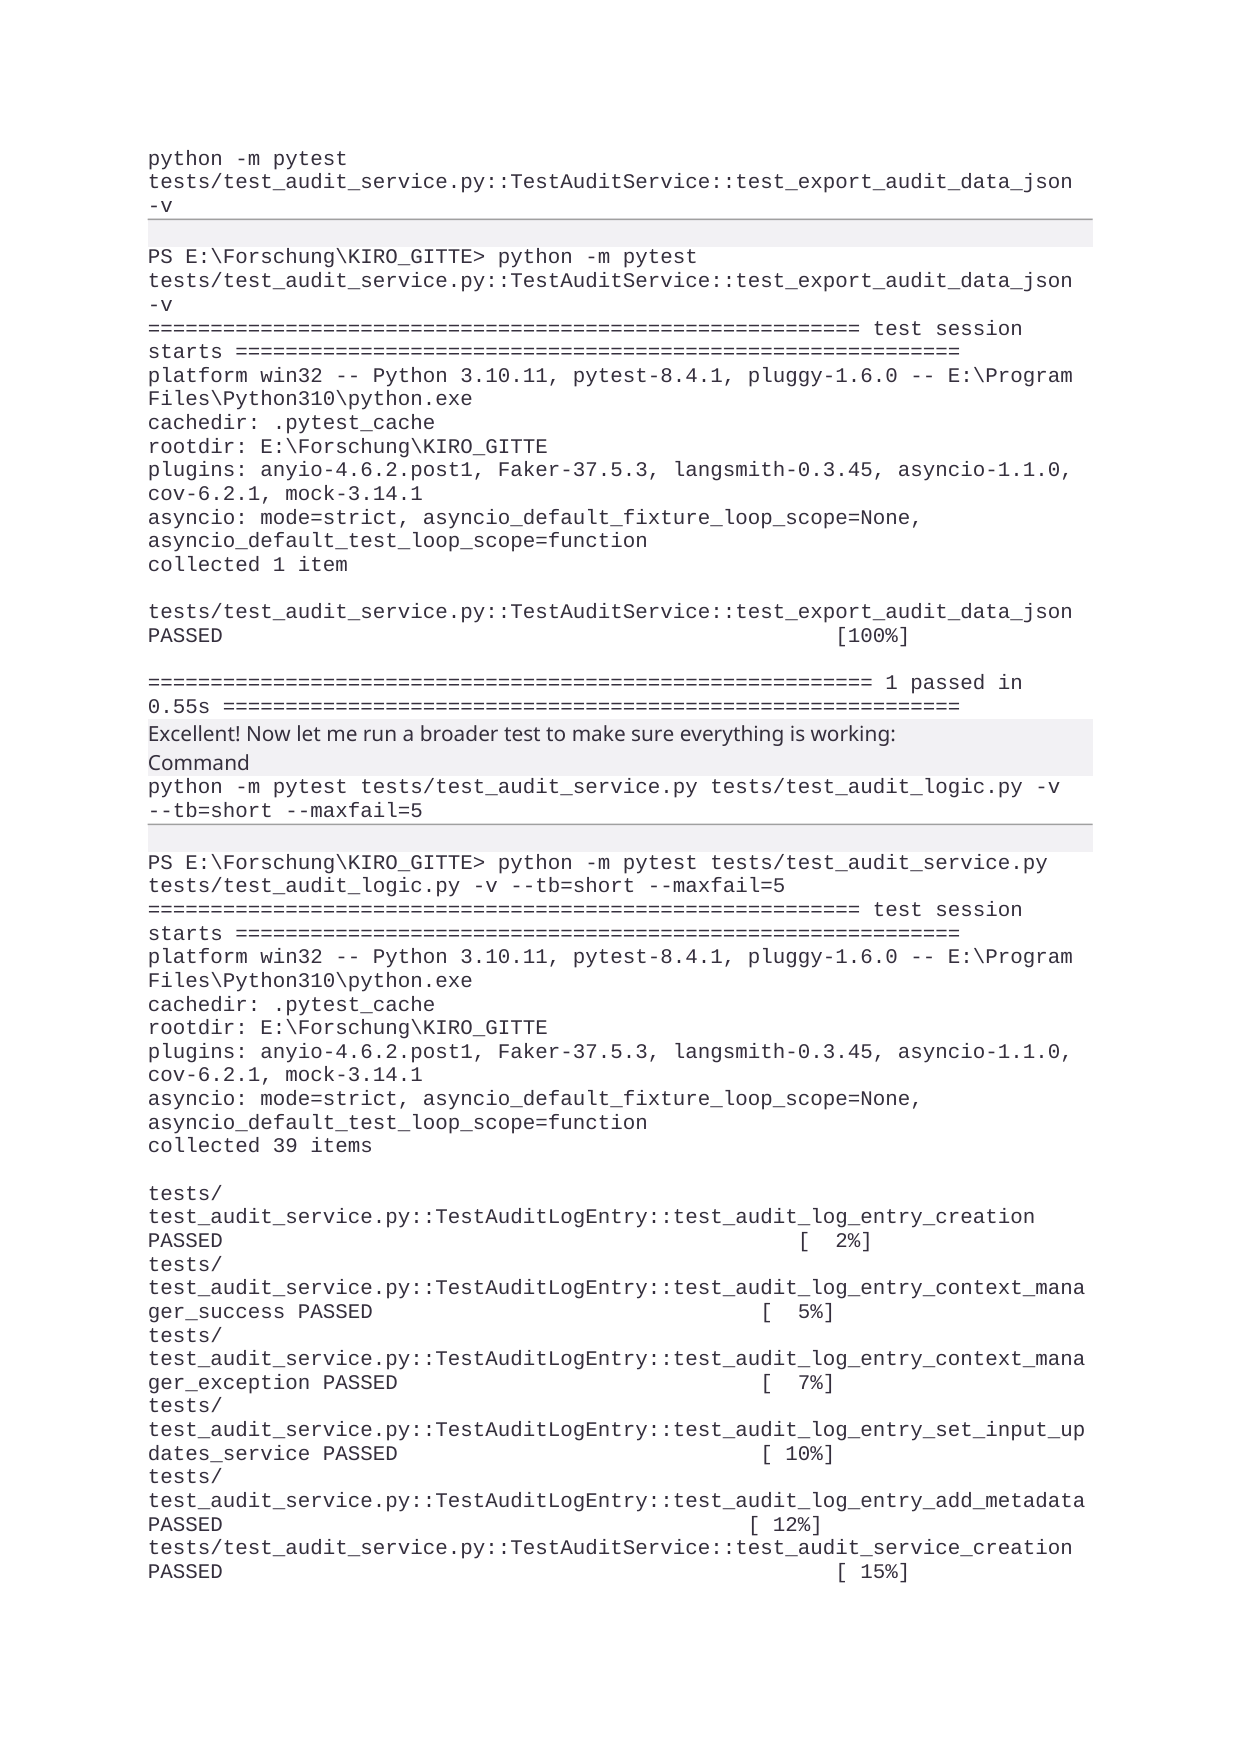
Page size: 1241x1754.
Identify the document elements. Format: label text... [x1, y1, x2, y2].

text Command [148, 748, 1093, 776]
text platform win32 -- Python 3.10.11, pytest-8.4.1, pluggy-1.6.0 -- E:\Program Files\Python310\python.exe [148, 946, 1093, 993]
text ========================================================= test session starts ========================================================== [148, 899, 1093, 946]
text PS E:\Forschung\KIRO_GITTE> python -m pytest tests/test_audit_service.py tests/test_audit_logic.py -v --tb=short --maxfail=5 [148, 852, 1093, 899]
text Excellent! Now let me run a broader test to make sure everything is working: [148, 719, 1093, 748]
text tests/test_audit_service.py::TestAuditLogEntry::test_audit_log_entry_set_input_updates_service PASSED [ 10%] [148, 1396, 1093, 1466]
text tests/test_audit_service.py::TestAuditLogEntry::test_audit_log_entry_add_metadata PASSED [ 12%] [148, 1466, 1093, 1537]
text tests/test_audit_service.py::TestAuditLogEntry::test_audit_log_entry_creation PASSED [ 2%] [148, 1183, 1093, 1254]
text tests/test_audit_service.py::TestAuditLogEntry::test_audit_log_entry_context_manager_success PASSED [ 5%] [148, 1254, 1093, 1324]
text asyncio: mode=strict, asyncio_default_fixture_loop_scope=None, asyncio_default_test_loop_scope=function [148, 1088, 1093, 1135]
text collected 39 items [148, 1135, 1093, 1159]
text PS E:\Forschung\KIRO_GITTE> python -m pytest tests/test_audit_service.py::TestAuditService::test_export_audit_data_json -v [148, 247, 1093, 317]
text plugins: anyio-4.6.2.post1, Faker-37.5.3, langsmith-0.3.45, asyncio-1.1.0, cov-6.2.1, mock-3.14.1 [148, 1041, 1093, 1088]
text plugins: anyio-4.6.2.post1, Faker-37.5.3, langsmith-0.3.45, asyncio-1.1.0, cov-6.2.1, mock-3.14.1 [148, 459, 1093, 507]
text platform win32 -- Python 3.10.11, pytest-8.4.1, pluggy-1.6.0 -- E:\Program Files\Python310\python.exe [148, 365, 1093, 412]
text python -m pytest tests/test_audit_service.py::TestAuditService::test_export_audit_data_json -v [148, 148, 1093, 218]
text cachedir: .pytest_cache [148, 993, 1093, 1017]
text rootdir: E:\Forschung\KIRO_GITTE [148, 1017, 1093, 1041]
text tests/test_audit_service.py::TestAuditService::test_export_audit_data_json PASSED [100%] [148, 601, 1093, 648]
text cachedir: .pytest_cache [148, 412, 1093, 436]
text tests/test_audit_service.py::TestAuditLogEntry::test_audit_log_entry_context_manager_exception PASSED [ 7%] [148, 1324, 1093, 1396]
text rootdir: E:\Forschung\KIRO_GITTE [148, 436, 1093, 459]
text ========================================================= test session starts ========================================================== [148, 317, 1093, 365]
text ========================================================== 1 passed in 0.55s =========================================================== [148, 672, 1093, 719]
text collected 1 item [148, 554, 1093, 578]
text asyncio: mode=strict, asyncio_default_fixture_loop_scope=None, asyncio_default_test_loop_scope=function [148, 507, 1093, 554]
text python -m pytest tests/test_audit_service.py tests/test_audit_logic.py -v --tb=short --maxfail=5 [148, 776, 1093, 823]
text tests/test_audit_service.py::TestAuditService::test_audit_service_creation PASSED [ 15%] [148, 1537, 1093, 1585]
